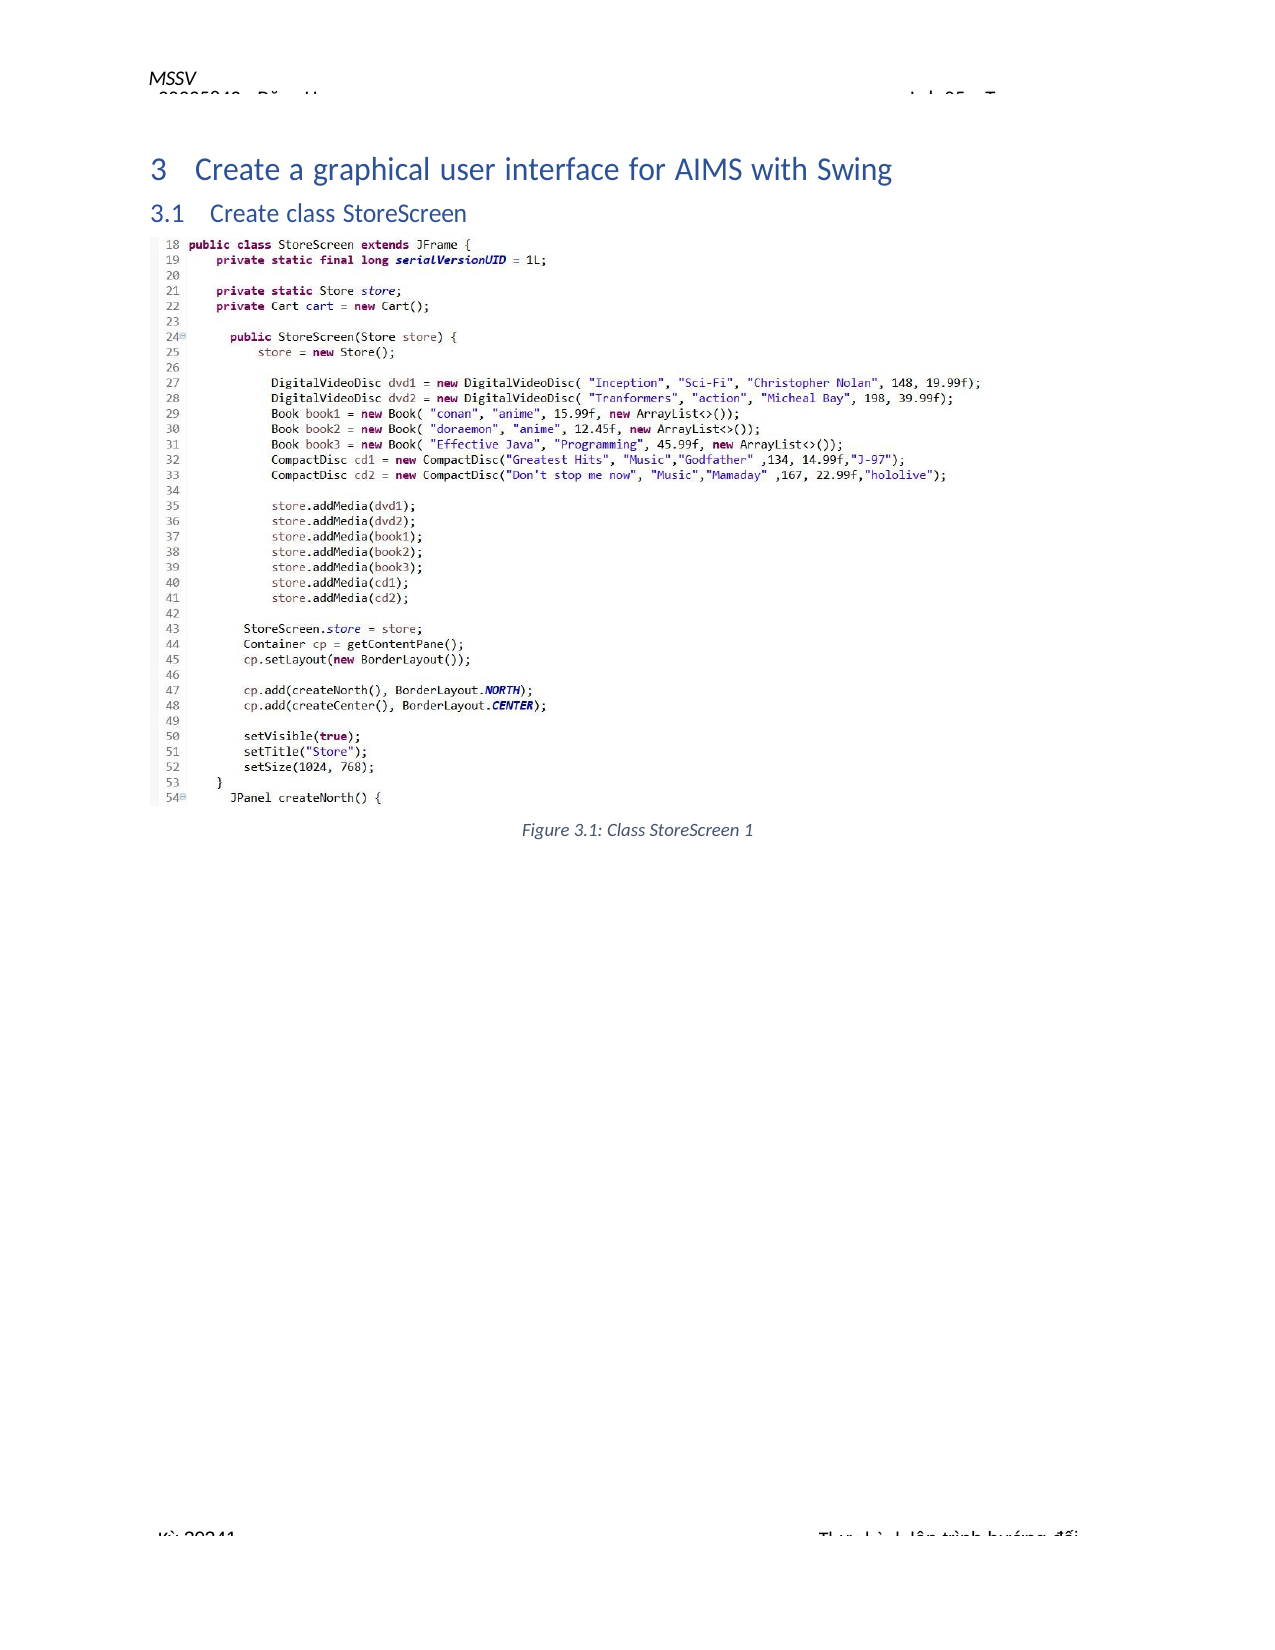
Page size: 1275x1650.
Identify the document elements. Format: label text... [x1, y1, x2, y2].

picture [150, 237, 984, 806]
subtitle Create a graphical user interface for AIMS with Swing [150, 148, 1269, 189]
subtitle Create class StoreScreen [150, 196, 1269, 229]
